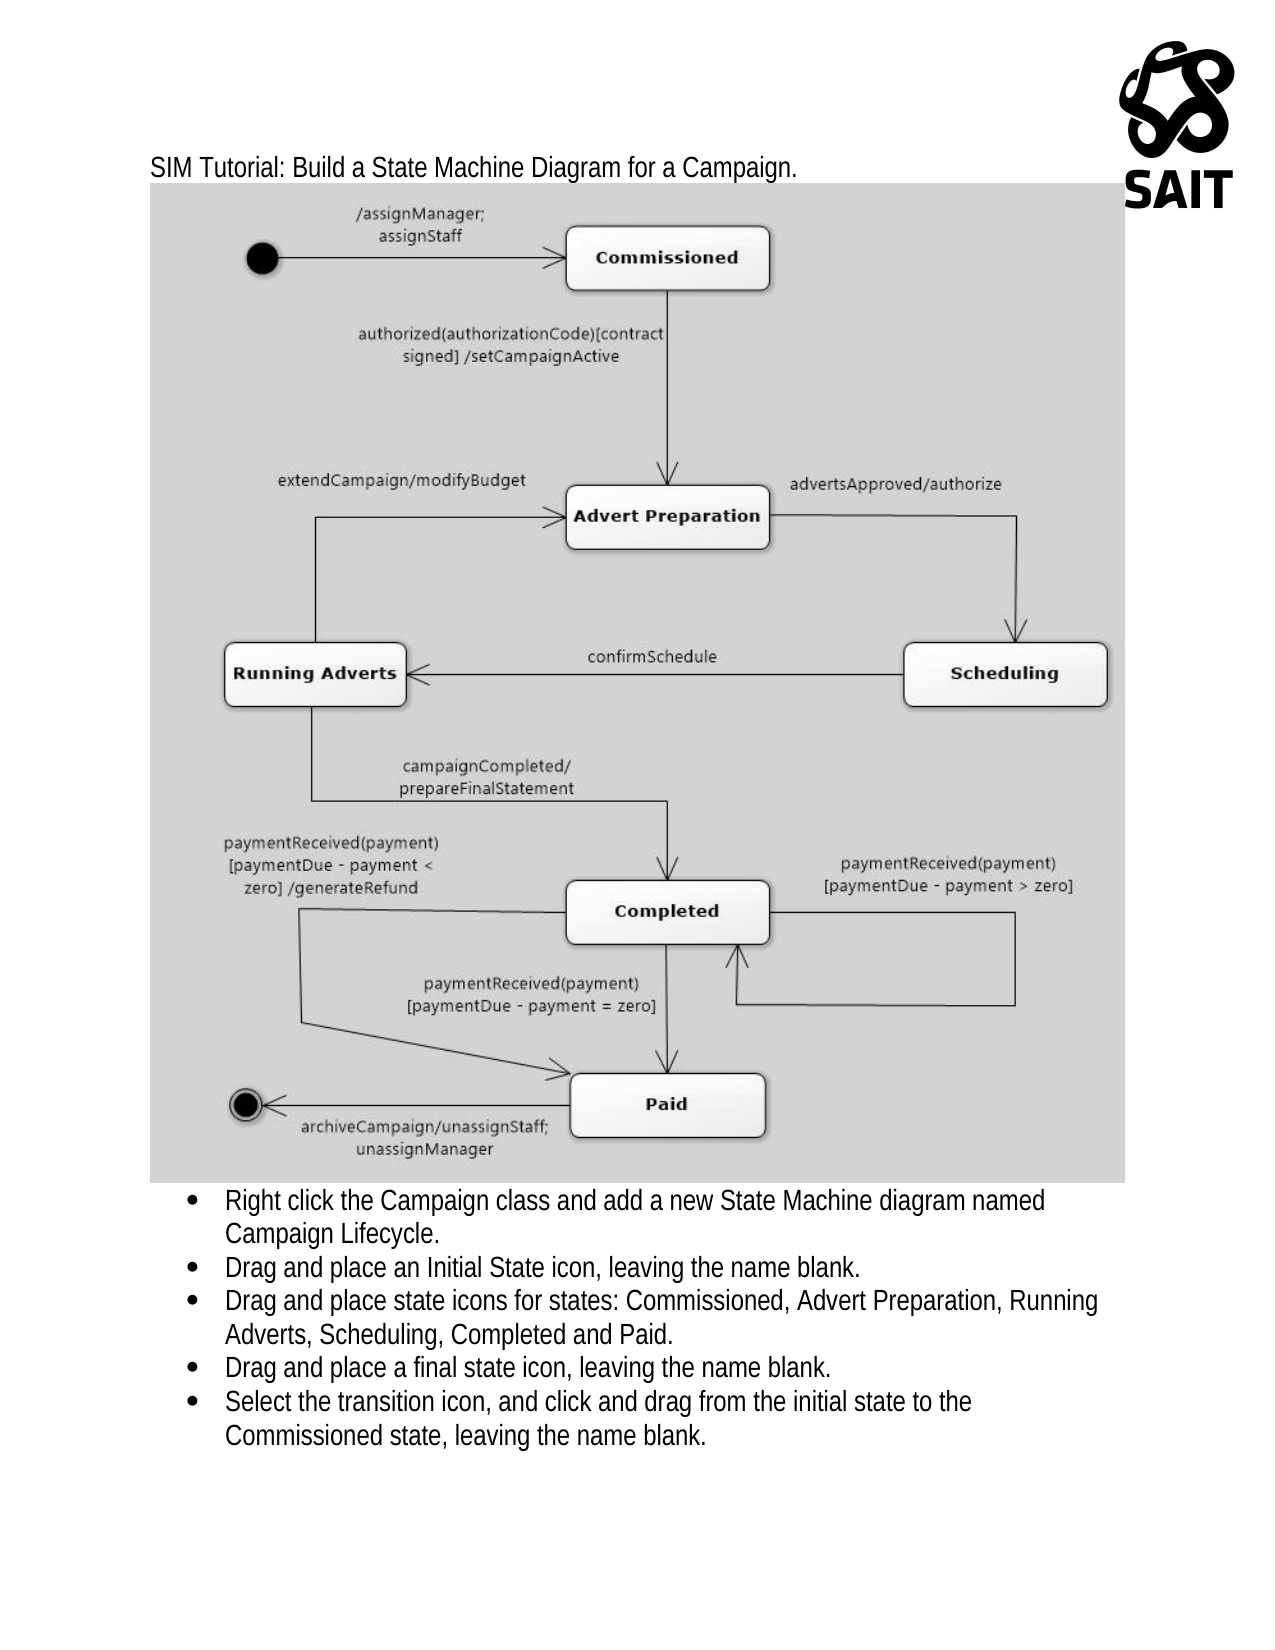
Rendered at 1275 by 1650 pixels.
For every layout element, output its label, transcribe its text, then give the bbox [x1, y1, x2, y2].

list Right click the Campaign class and add a new State Machine diagram named Campaign Lifecycle. [187, 1183, 1125, 1250]
list Drag and place an Initial State icon, leaving the name blank. [187, 1250, 1125, 1283]
list Drag and place state icons for states: Commissioned, Advert Preparation, Running Adverts, Scheduling, Completed and Paid. [187, 1283, 1125, 1351]
picture [0, 0, 1275, 1650]
list Select the transition icon, and click and drag from the initial state to the Commissioned state, leaving the name blank. [187, 1384, 1125, 1451]
list Drag and place a final state icon, leaving the name blank. [187, 1351, 1125, 1384]
text SIM Tutorial: Build a State Machine Diagram for a Campaign. [150, 150, 1125, 183]
